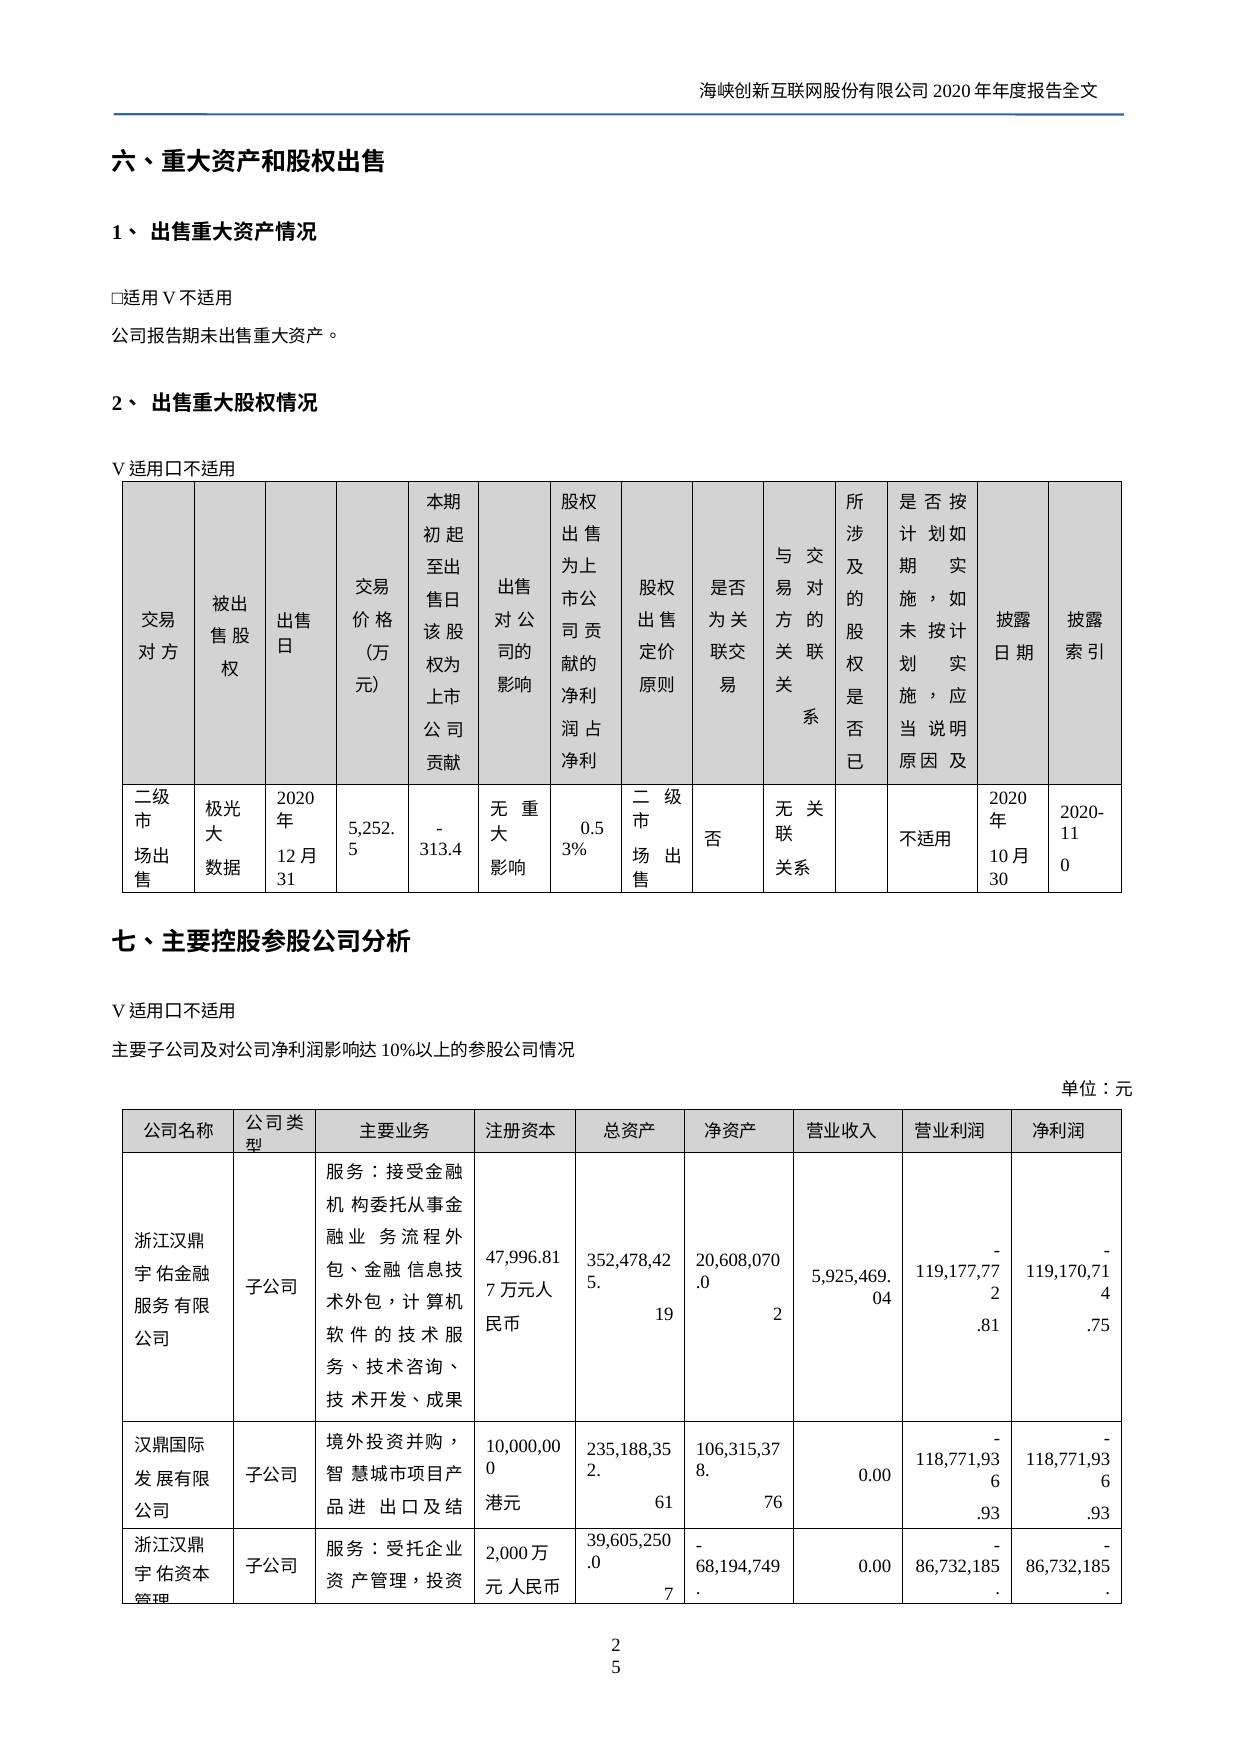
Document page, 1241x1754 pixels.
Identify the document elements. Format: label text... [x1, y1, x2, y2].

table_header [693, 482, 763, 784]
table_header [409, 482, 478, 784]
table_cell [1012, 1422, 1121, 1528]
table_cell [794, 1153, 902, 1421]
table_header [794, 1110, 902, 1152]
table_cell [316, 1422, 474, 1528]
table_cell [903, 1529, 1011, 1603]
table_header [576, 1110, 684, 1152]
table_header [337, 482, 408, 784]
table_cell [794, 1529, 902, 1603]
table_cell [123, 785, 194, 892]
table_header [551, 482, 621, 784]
text □适用V不适用 [112, 285, 1132, 309]
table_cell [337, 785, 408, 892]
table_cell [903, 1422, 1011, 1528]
text 单位：元 [112, 1077, 1132, 1101]
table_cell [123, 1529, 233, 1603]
text 公司报告期未出售重大资产。 [112, 324, 1132, 348]
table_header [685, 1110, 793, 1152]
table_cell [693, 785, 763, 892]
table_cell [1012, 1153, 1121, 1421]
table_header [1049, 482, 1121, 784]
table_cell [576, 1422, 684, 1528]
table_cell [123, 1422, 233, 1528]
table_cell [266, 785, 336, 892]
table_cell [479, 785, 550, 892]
text 六、重大资产和股权出售 [112, 143, 1132, 178]
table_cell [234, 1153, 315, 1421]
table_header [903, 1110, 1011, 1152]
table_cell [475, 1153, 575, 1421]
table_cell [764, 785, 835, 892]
text 1、 出售重大资产情况 [112, 217, 1132, 246]
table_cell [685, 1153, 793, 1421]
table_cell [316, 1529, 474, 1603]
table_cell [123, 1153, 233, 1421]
text V适用口不适用 [112, 456, 1132, 481]
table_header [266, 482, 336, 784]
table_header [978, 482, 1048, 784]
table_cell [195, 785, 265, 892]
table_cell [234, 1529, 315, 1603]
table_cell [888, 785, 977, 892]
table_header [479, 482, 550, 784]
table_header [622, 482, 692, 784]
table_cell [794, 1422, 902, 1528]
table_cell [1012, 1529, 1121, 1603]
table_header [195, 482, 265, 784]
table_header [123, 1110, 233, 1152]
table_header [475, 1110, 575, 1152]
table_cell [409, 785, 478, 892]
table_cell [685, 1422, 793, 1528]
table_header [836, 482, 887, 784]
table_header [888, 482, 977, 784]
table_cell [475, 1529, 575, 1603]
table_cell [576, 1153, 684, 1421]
text 2、 出售重大股权情况 [112, 388, 1132, 416]
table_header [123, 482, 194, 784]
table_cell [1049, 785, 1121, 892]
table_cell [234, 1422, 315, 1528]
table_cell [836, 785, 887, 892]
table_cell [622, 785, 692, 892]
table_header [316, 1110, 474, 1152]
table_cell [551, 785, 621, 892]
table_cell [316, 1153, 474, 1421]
text V适用口不适用 [112, 998, 1132, 1023]
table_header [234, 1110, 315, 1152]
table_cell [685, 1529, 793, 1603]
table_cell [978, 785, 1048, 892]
text 主要子公司及对公司净利润影响达10%以上的参股公司情况 [112, 1038, 1132, 1062]
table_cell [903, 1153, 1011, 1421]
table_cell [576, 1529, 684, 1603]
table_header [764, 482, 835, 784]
text 七、主要控股参股公司分析 [112, 924, 1132, 958]
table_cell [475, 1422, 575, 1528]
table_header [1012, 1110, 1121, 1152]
